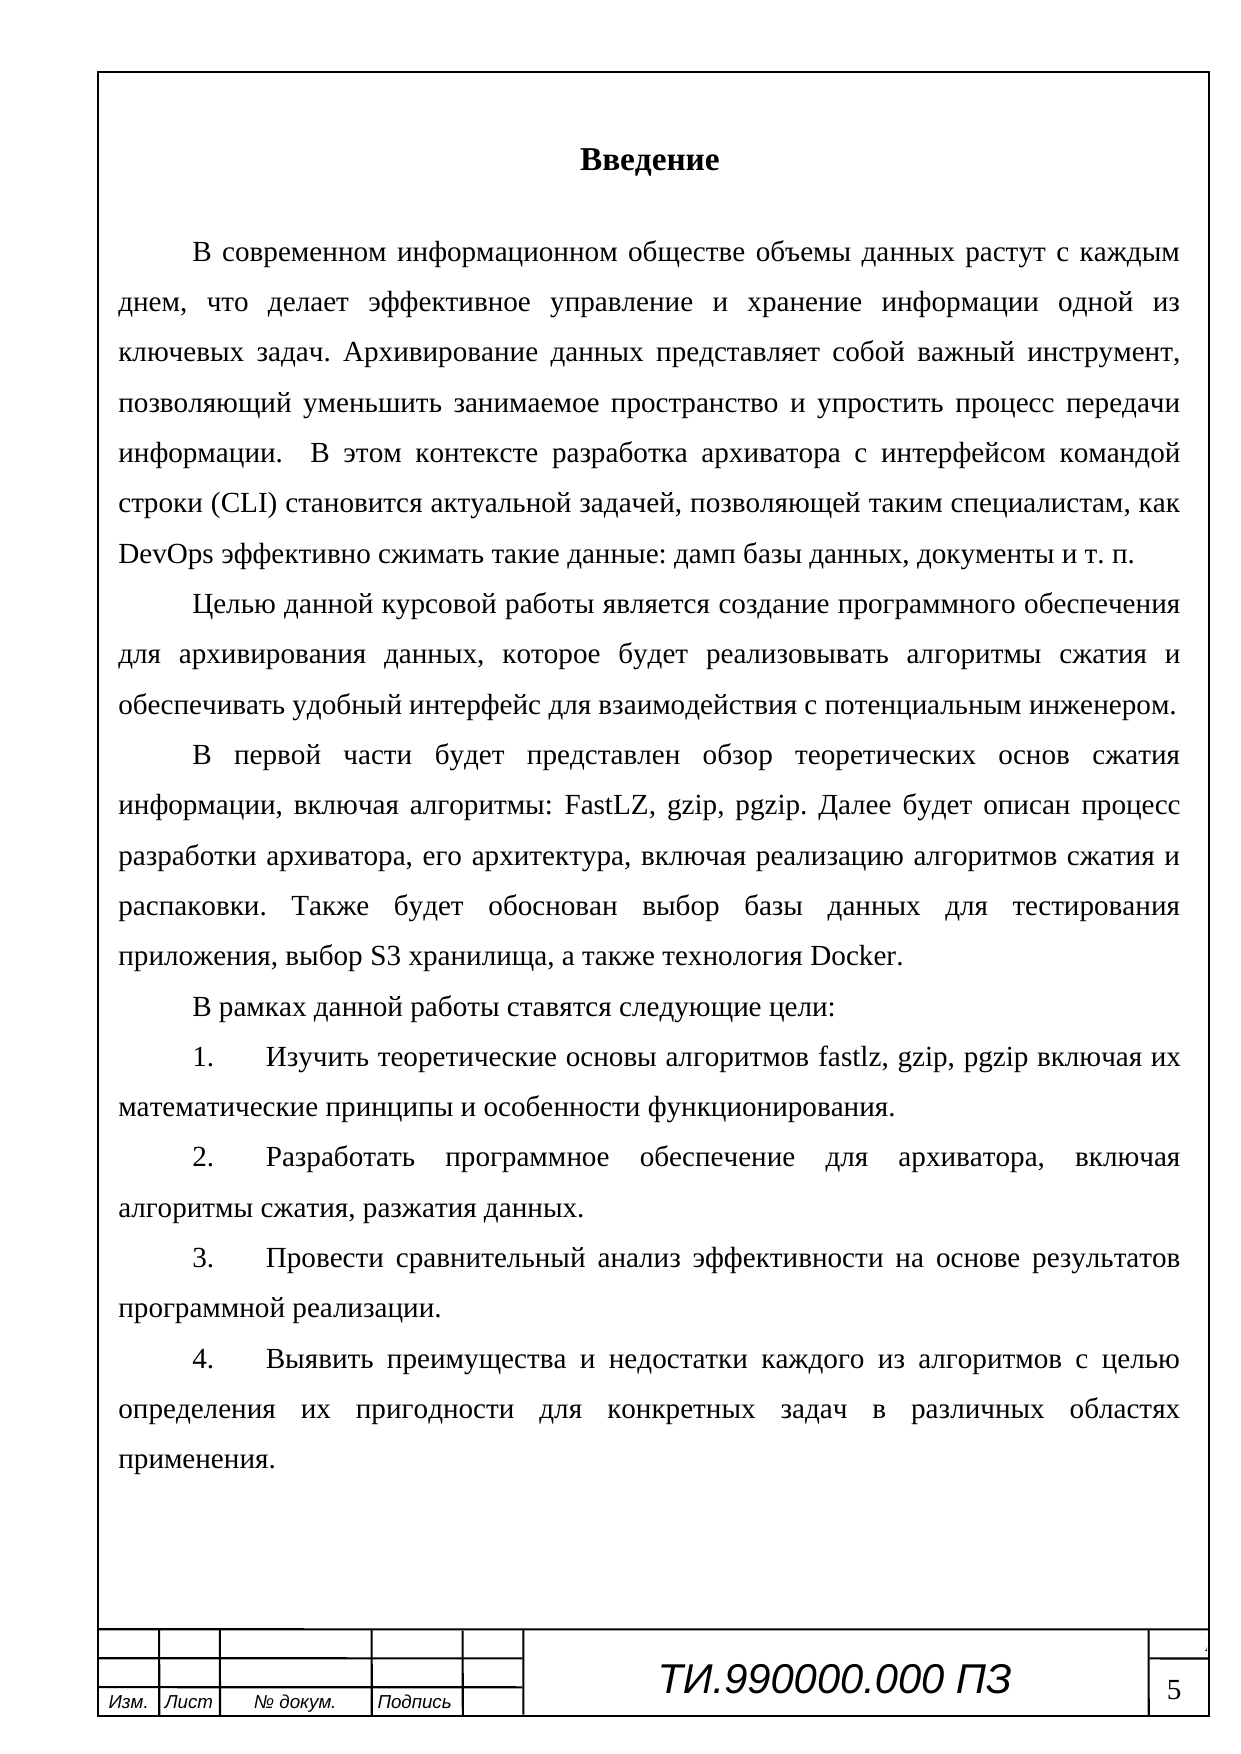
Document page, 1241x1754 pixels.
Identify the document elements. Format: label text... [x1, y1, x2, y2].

text В современном информационном обществе объемы данных растут с каждым днем, что делает эффективное управление и хранение информации одной из ключевых задач. Архивирование данных представляет собой важный инструмент, позволяющий уменьшить занимаемое пространство и упростить процесс передачи информации. В этом контексте разработка архиватора с интерфейсом командой строки (CLI) становится актуальной задачей, позволяющей таким специалистам, как DevOps эффективно сжимать такие данные: дамп базы данных, документы и т. п. [118, 234, 1181, 569]
text В первой части будет представлен обзор теоретических основ сжатия информации, включая алгоритмы: FastLZ, gzip, pgzip. Далее будет описан процесс разработки архиватора, его архитектура, включая реализацию алгоритмов сжатия и распаковки. Также будет обоснован выбор базы данных для тестирования приложения, выбор S3 хранилища, а также технология Docker. [118, 737, 1181, 972]
text Целью данной курсовой работы является создание программного обеспечения для архивирования данных, которое будет реализовывать алгоритмы сжатия и обеспечивать удобный интерфейс для взаимодействия с потенциальным инженером. [118, 586, 1181, 720]
list Провести сравнительный анализ эффективности на основе результатов программной реализации. [118, 1240, 1181, 1324]
list Выявить преимущества и недостатки каждого из алгоритмов с целью определения их пригодности для конкретных задач в различных областях применения. [118, 1341, 1181, 1475]
text Введение [118, 139, 1181, 177]
list Изучить теоретические основы алгоритмов fastlz, gzip, pgzip включая их математические принципы и особенности функционирования. [118, 1039, 1181, 1123]
text В рамках данной работы ставятся следующие цели: [118, 989, 1181, 1022]
list Разработать программное обеспечение для архиватора, включая алгоритмы сжатия, разжатия данных. [118, 1139, 1181, 1223]
